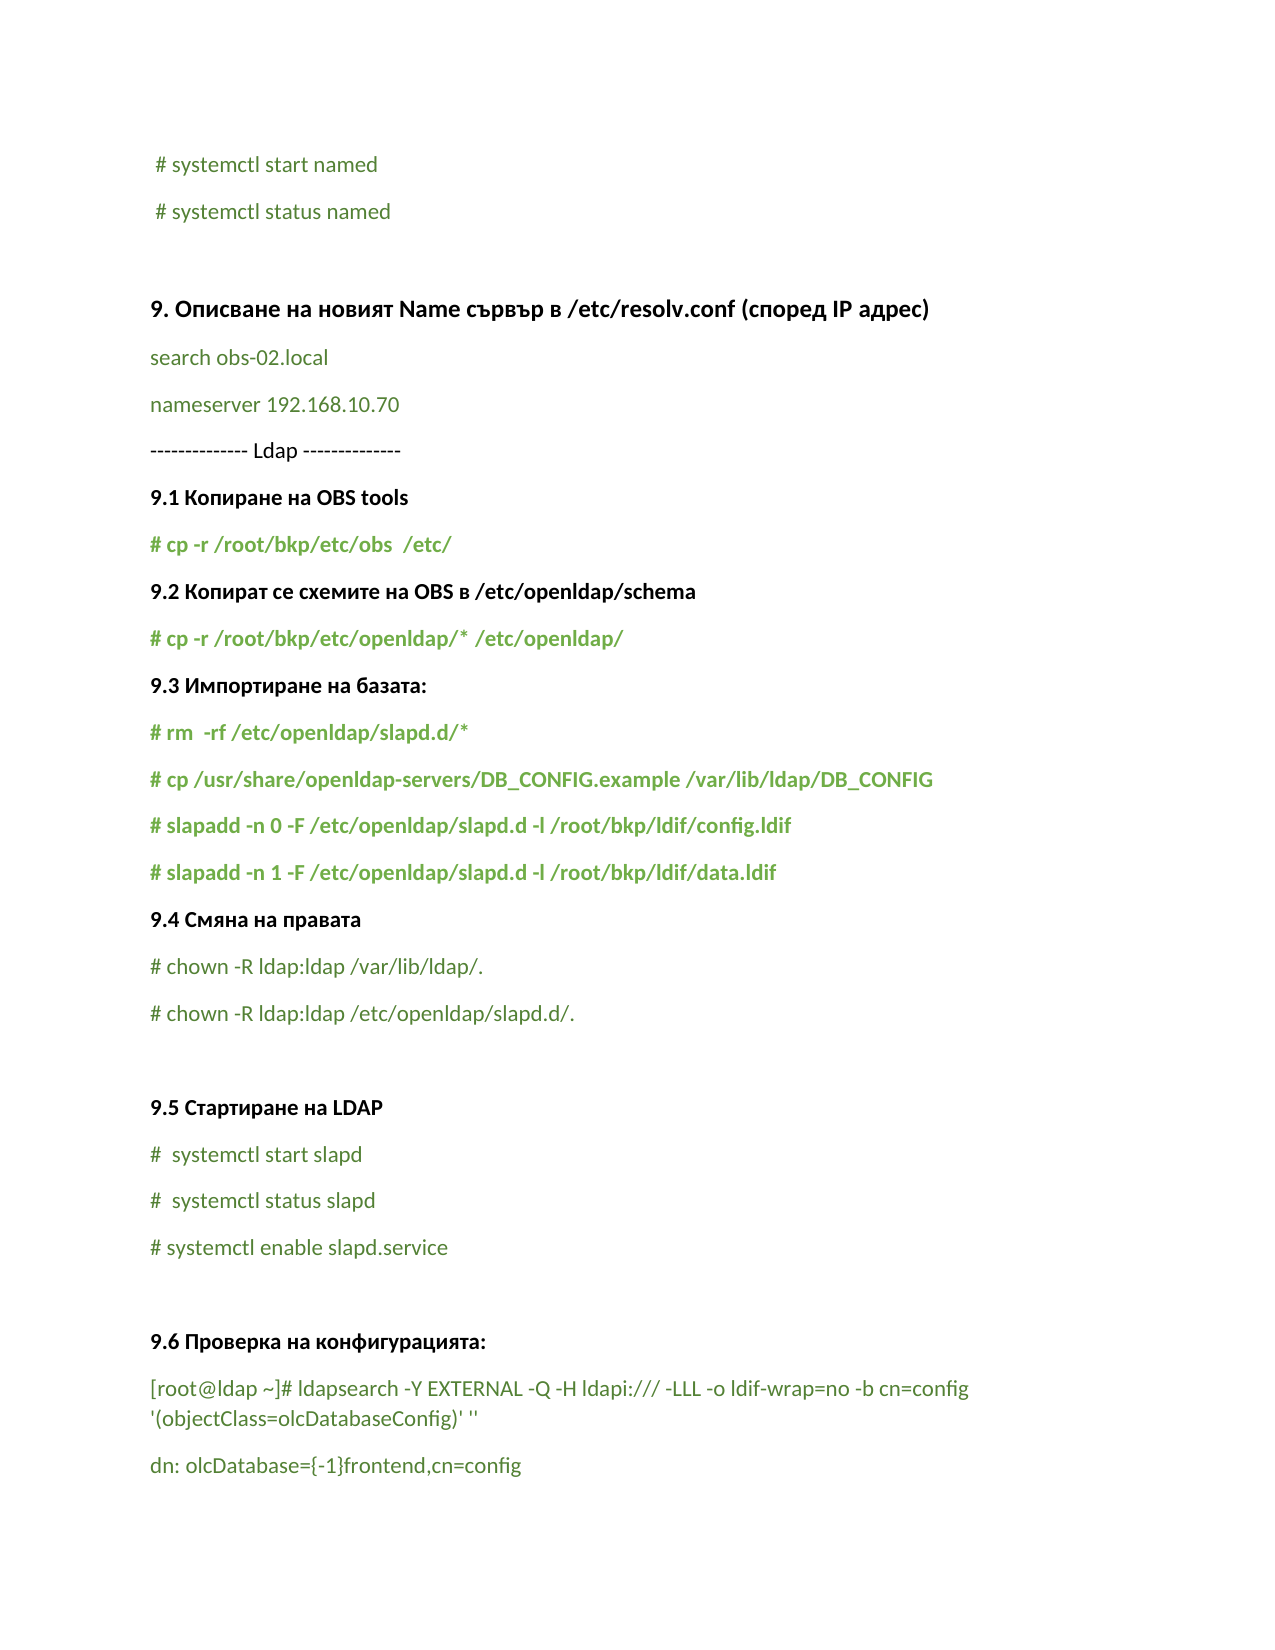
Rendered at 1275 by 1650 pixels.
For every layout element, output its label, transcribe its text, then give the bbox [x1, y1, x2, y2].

text 9. Описване на новият Name сървър в /etc/resolv.conf (според IP адрес) [150, 293, 1125, 324]
text 9.4 Смяна на правата [150, 905, 1125, 933]
text # chown -R ldap:ldap /etc/openldap/slapd.d/. [150, 999, 1125, 1027]
text # cp -r /root/bkp/etc/openldap/* /etc/openldap/ [150, 624, 1125, 652]
text # systemctl start slapd [150, 1140, 1125, 1168]
text -------------- Ldap -------------- [150, 437, 1125, 465]
text 9.6 Проверка на конфигурацията: [150, 1327, 1125, 1355]
text # slapadd -n 1 -F /etc/openldap/slapd.d -l /root/bkp/ldif/data.ldif [150, 858, 1125, 887]
text # chown -R ldap:ldap /var/lib/ldap/. [150, 952, 1125, 980]
text # systemctl status slapd [150, 1187, 1125, 1215]
text 9.3 Импортиране на базата: [150, 671, 1125, 699]
text nameserver 192.168.10.70 [150, 390, 1125, 418]
text search obs-02.local [150, 343, 1125, 371]
text # systemctl status named [150, 197, 1125, 225]
text # systemctl start named [150, 150, 1125, 178]
text [root@ldap ~]# ldapsearch -Y EXTERNAL -Q -H ldapi:/// -LLL -o ldif-wrap=no -b cn=config '(objectClass=olcDatabaseConfig)' '' [150, 1374, 1125, 1432]
text # rm -rf /etc/openldap/slapd.d/* [150, 718, 1125, 746]
text dn: olcDatabase={-1}frontend,cn=config [150, 1451, 1125, 1479]
text # cp -r /root/bkp/etc/obs /etc/ [150, 530, 1125, 558]
text # systemctl enable slapd.service [150, 1233, 1125, 1262]
text 9.1 Копиране на OBS tools [150, 483, 1125, 512]
text 9.5 Стартиране на LDAP [150, 1093, 1125, 1121]
text # slapadd -n 0 -F /etc/openldap/slapd.d -l /root/bkp/ldif/config.ldif [150, 812, 1125, 840]
text 9.2 Копират се схемите на OBS в /etc/openldap/schema [150, 577, 1125, 605]
text # cp /usr/share/openldap-servers/DB_CONFIG.example /var/lib/ldap/DB_CONFIG [150, 765, 1125, 793]
